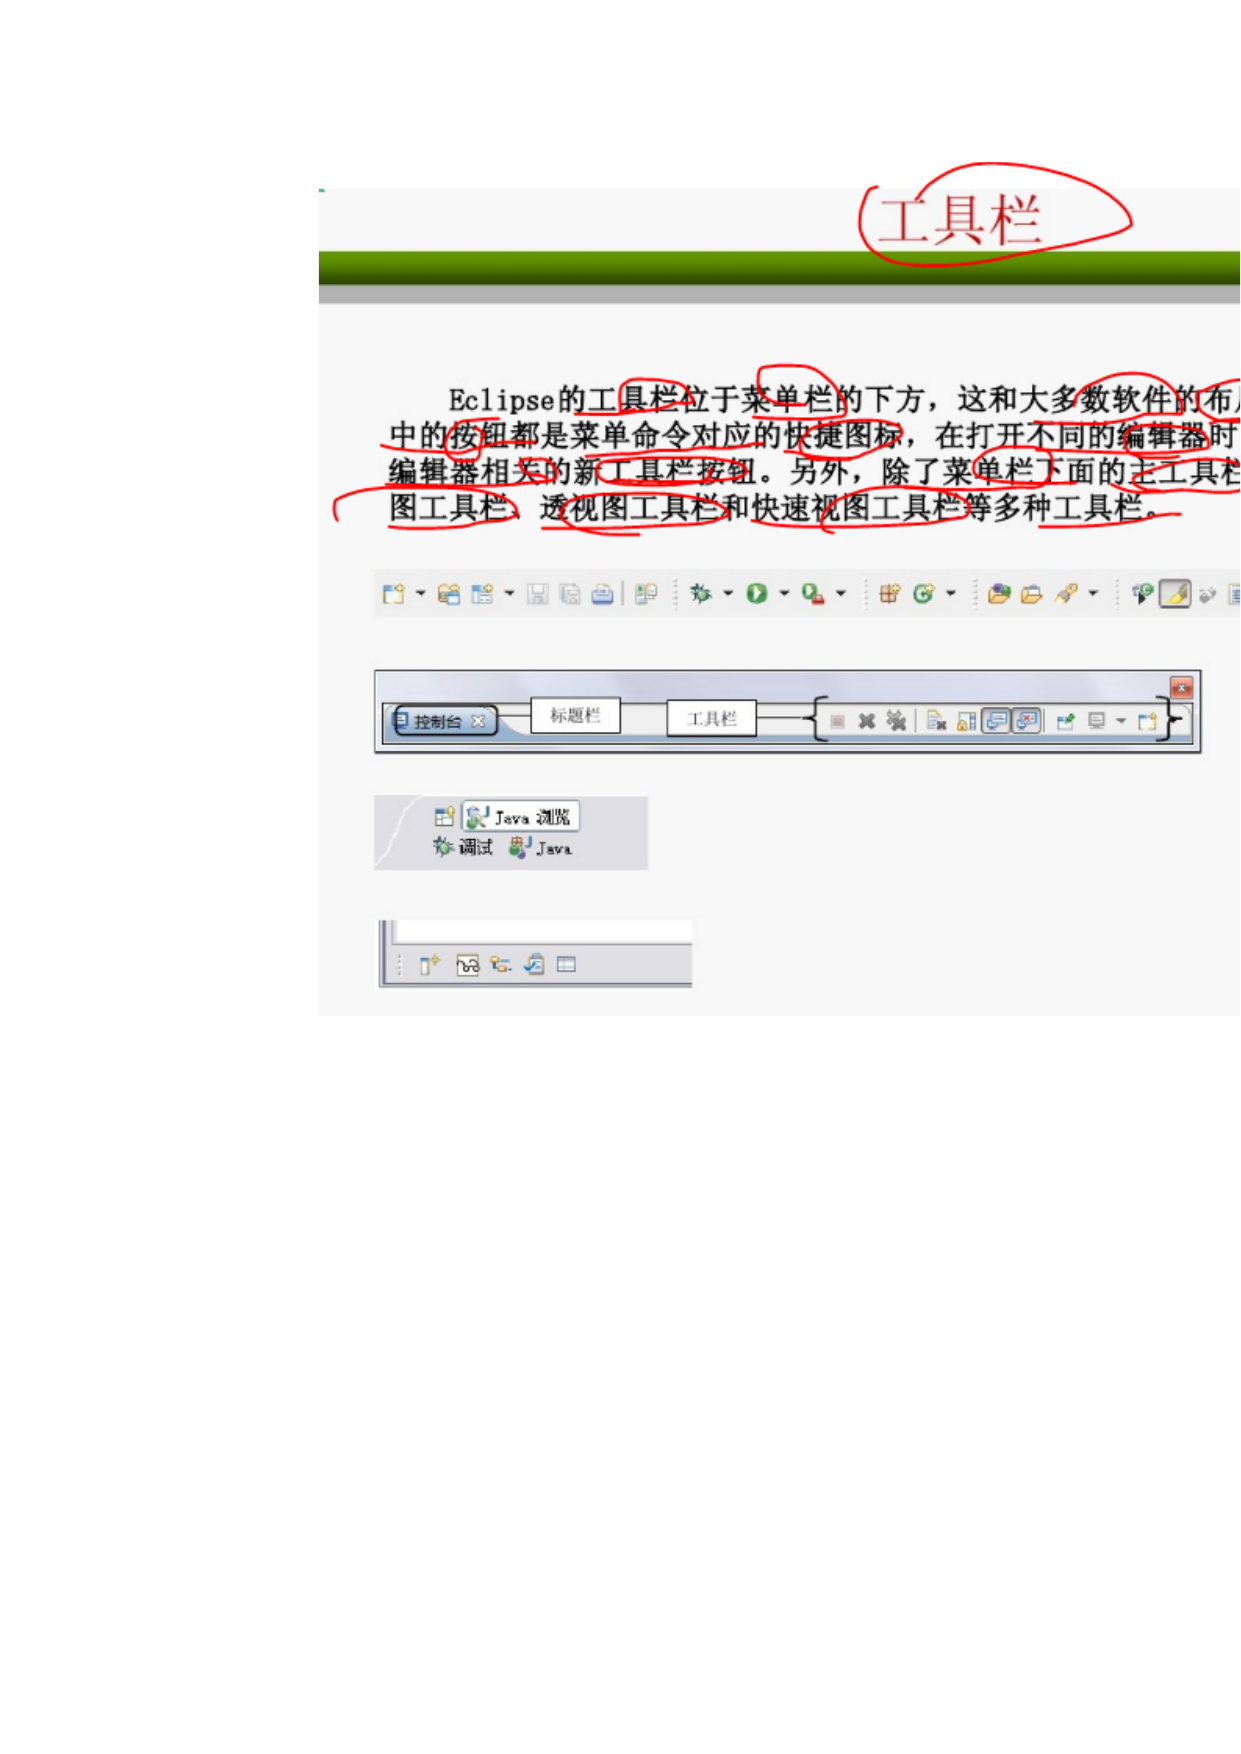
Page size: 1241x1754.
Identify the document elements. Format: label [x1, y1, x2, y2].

picture [318, 162, 1241, 1016]
